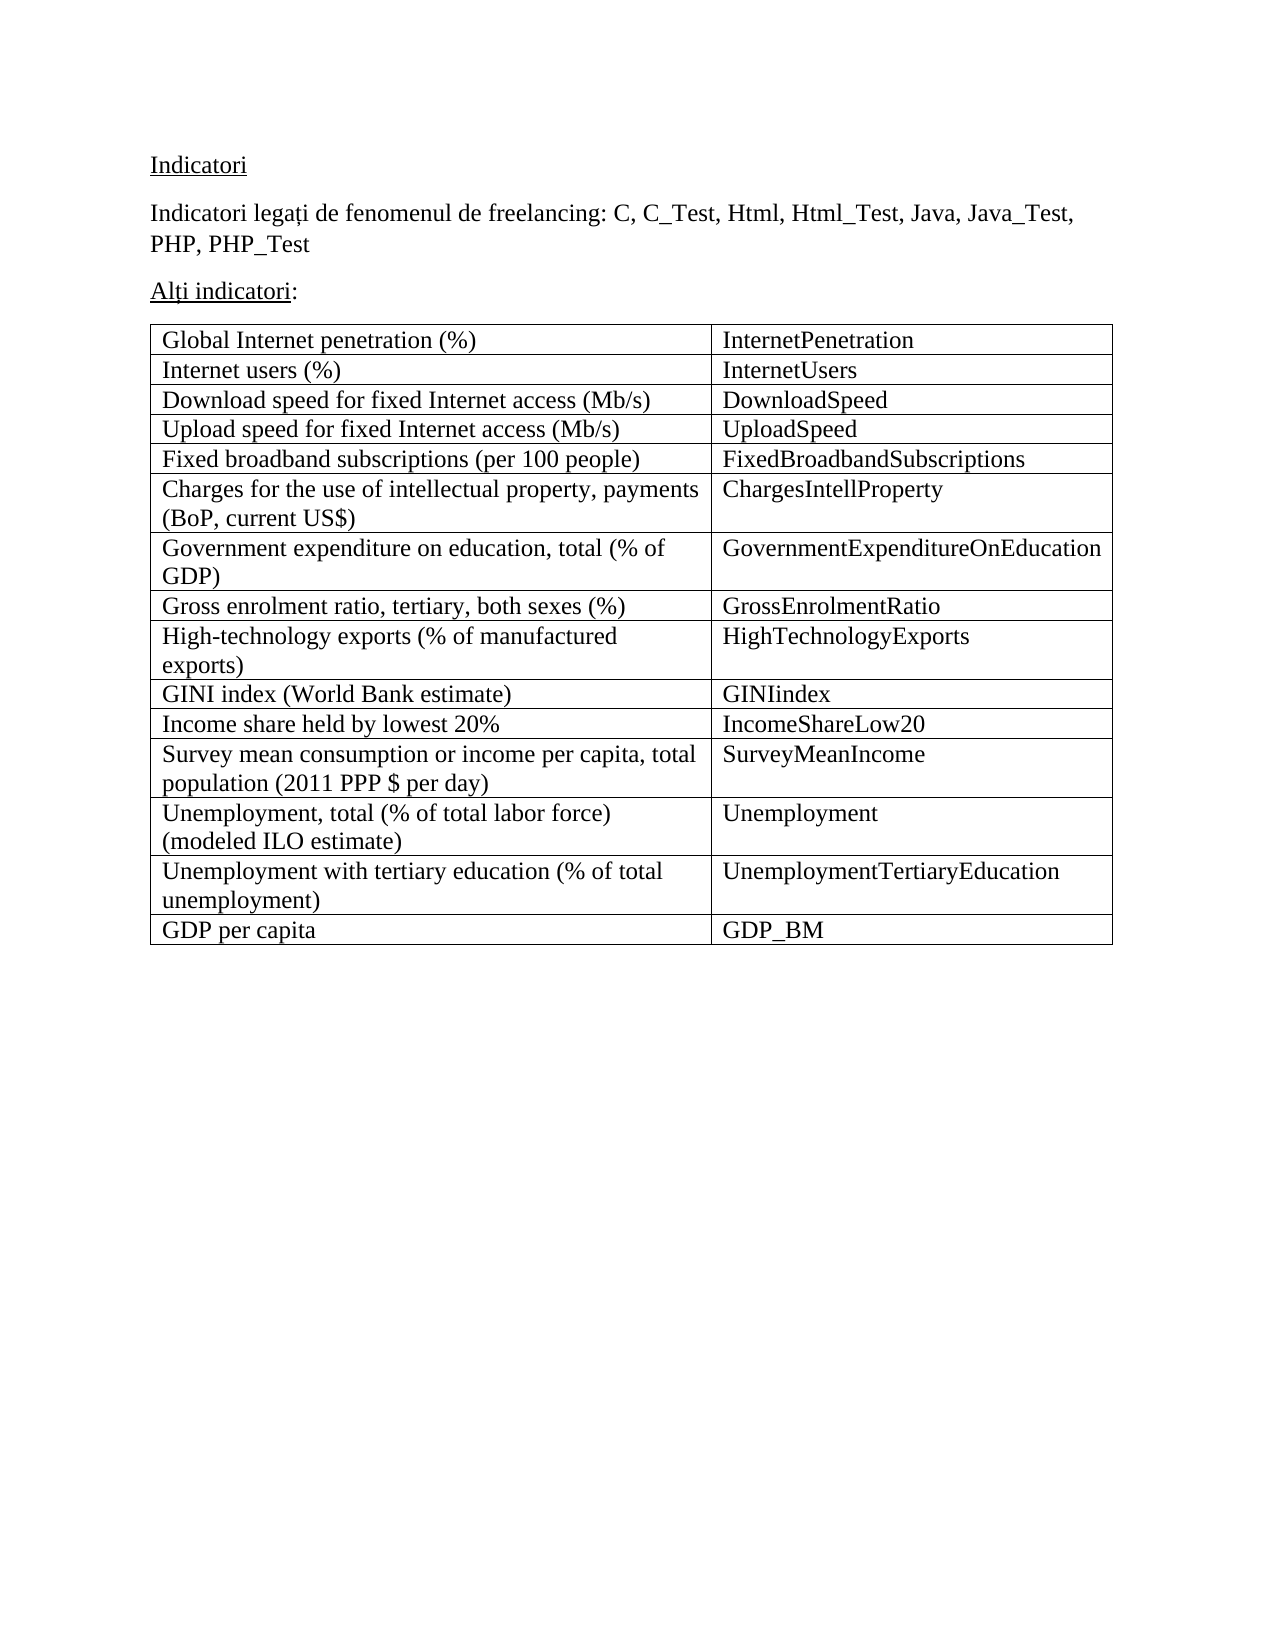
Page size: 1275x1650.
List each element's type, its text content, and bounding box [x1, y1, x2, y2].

table_cell GovernmentExpenditureOnEducation [712, 533, 1112, 590]
table_cell Internet users (%) [151, 355, 711, 384]
table_cell DownloadSpeed [712, 385, 1112, 413]
table_cell FixedBroadbandSubscriptions [712, 444, 1112, 473]
table_cell InternetUsers [712, 355, 1112, 384]
text Indicatori legați de fenomenul de freelancing: C, C_Test, Html, Html_Test, Java, Java_Test, PHP, PHP_Test [150, 198, 1125, 257]
table_cell Unemployment with tertiary education (% of total unemployment) [151, 856, 711, 914]
table_cell HighTechnologyExports [712, 621, 1112, 678]
table_cell UnemploymentTertiaryEducation [712, 856, 1112, 914]
table_cell Government expenditure on education, total (% of GDP) [151, 533, 711, 590]
table_cell GINIindex [712, 680, 1112, 708]
table_cell Fixed broadband subscriptions (per 100 people) [151, 444, 711, 473]
table_cell GDP_BM [712, 915, 1112, 943]
table_cell UploadSpeed [712, 415, 1112, 443]
table_cell IncomeShareLow20 [712, 709, 1112, 738]
table_cell ChargesIntellProperty [712, 474, 1112, 532]
table_cell GrossEnrolmentRatio [712, 591, 1112, 620]
table_cell Unemployment [712, 798, 1112, 855]
table_cell Income share held by lowest 20% [151, 709, 711, 738]
table_cell Charges for the use of intellectual property, payments (BoP, current US$) [151, 474, 711, 532]
table_cell Survey mean consumption or income per capita, total population (2011 PPP $ per day) [151, 739, 711, 797]
table_cell Upload speed for fixed Internet access (Mb/s) [151, 415, 711, 443]
text Indicatori [150, 150, 1125, 179]
table_cell GDP per capita [151, 915, 711, 943]
table_cell Gross enrolment ratio, tertiary, both sexes (%) [151, 591, 711, 620]
text Alți indicatori: [150, 276, 1125, 305]
table_cell High-technology exports (% of manufactured exports) [151, 621, 711, 678]
table_cell Unemployment, total (% of total labor force) (modeled ILO estimate) [151, 798, 711, 855]
table_cell Download speed for fixed Internet access (Mb/s) [151, 385, 711, 413]
table_cell SurveyMeanIncome [712, 739, 1112, 797]
table_header InternetPenetration [712, 325, 1112, 354]
table_header Global Internet penetration (%) [151, 325, 711, 354]
table_cell GINI index (World Bank estimate) [151, 680, 711, 708]
